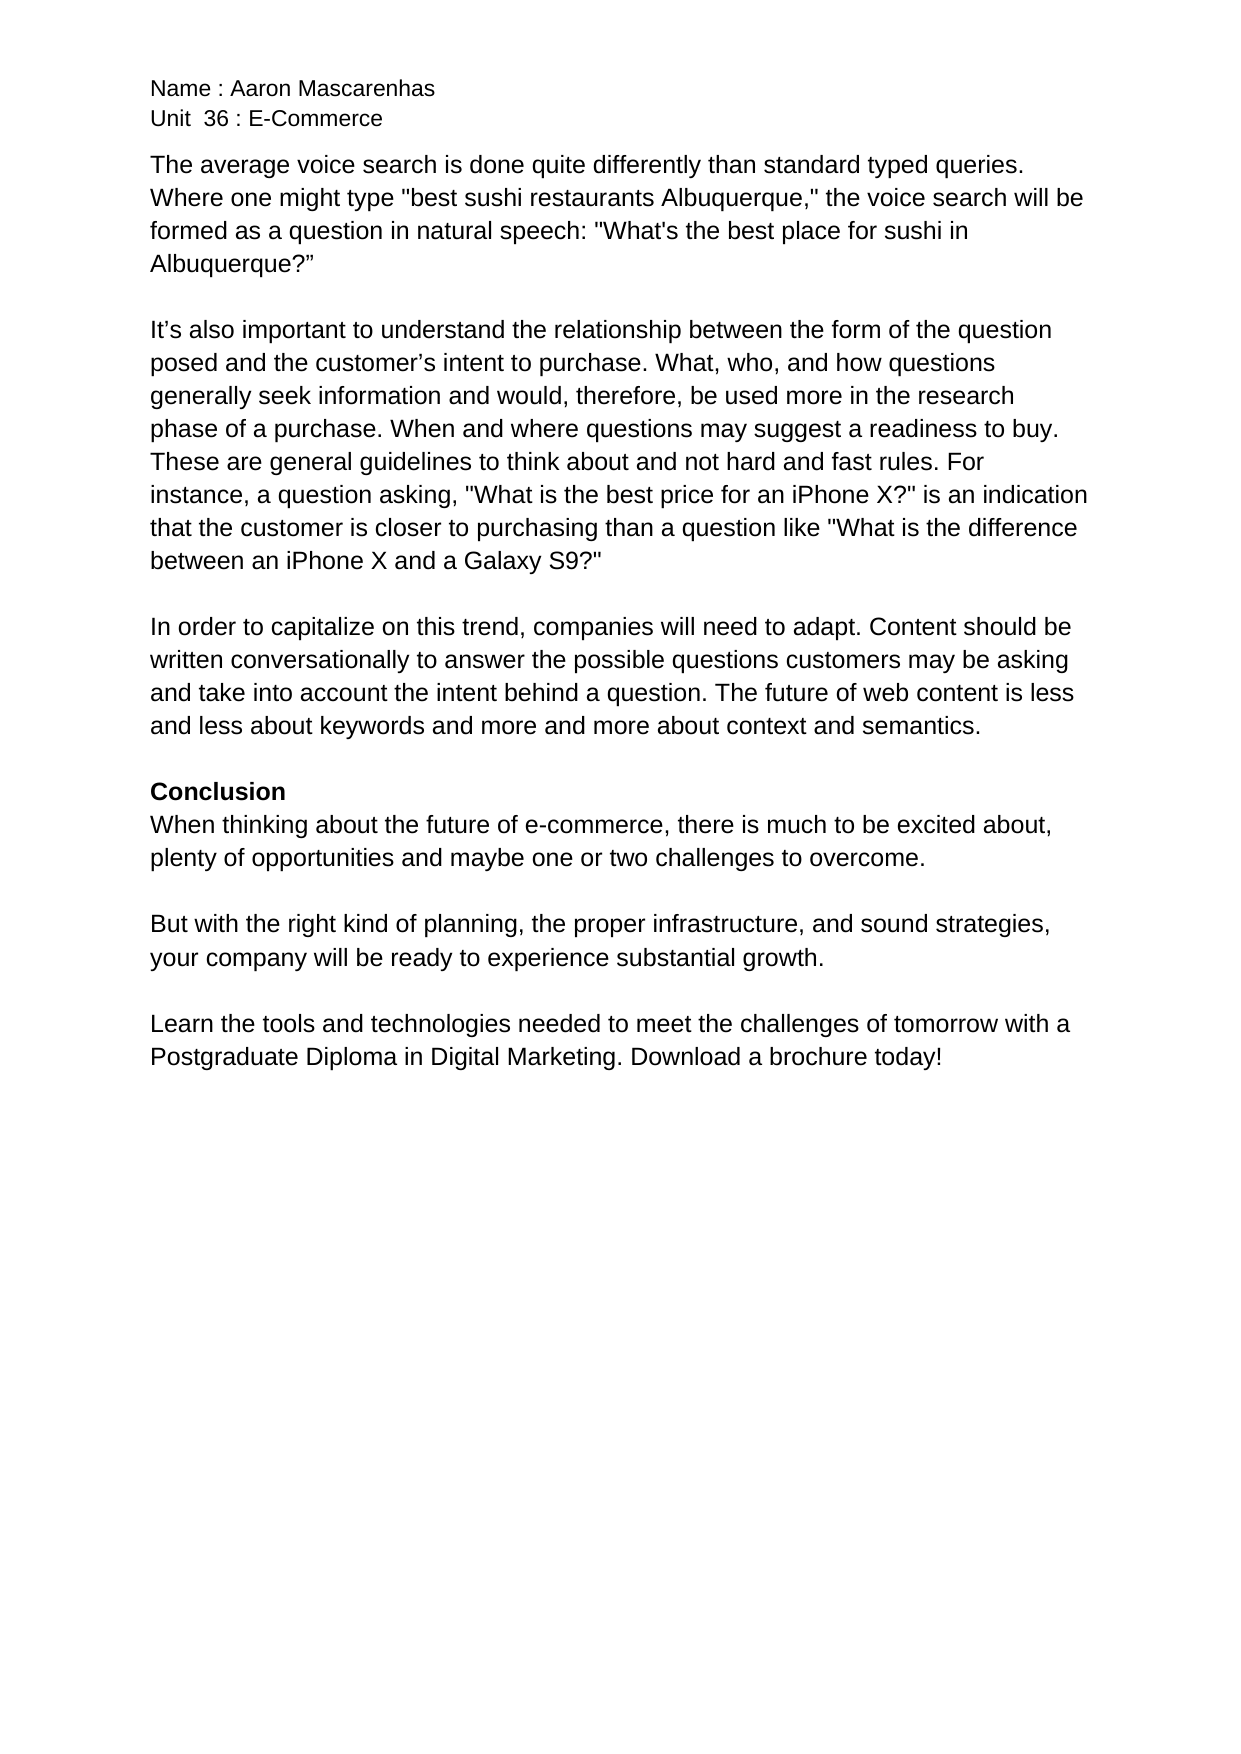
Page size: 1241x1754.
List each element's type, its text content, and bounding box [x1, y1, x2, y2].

text Learn the tools and technologies needed to meet the challenges of tomorrow with a Postgraduate Diploma in Digital Marketing. Download a brochure today! [150, 1008, 1090, 1070]
text Conclusion [150, 777, 1090, 806]
text It’s also important to understand the relationship between the form of the question posed and the customer’s intent to purchase. What, who, and how questions generally seek information and would, therefore, be used more in the research phase of a purchase. When and where questions may suggest a readiness to buy. These are general guidelines to think about and not hard and fast rules. For instance, a question asking, "What is the best price for an iPhone X?" is an indication that the customer is closer to purchasing than a question like "What is the difference between an iPhone X and a Galaxy S9?" [150, 315, 1090, 575]
text In order to capitalize on this trend, companies will need to adapt. Content should be written conversationally to answer the possible questions customers may be asking and take into account the intent behind a question. The future of web content is less and less about keywords and more and more about context and semantics. [150, 612, 1090, 740]
text The average voice search is done quite differently than standard typed queries. Where one might type "best sushi restaurants Albuquerque," the voice search will be formed as a question in natural speech: "What's the best place for sushi in Albuquerque?” [150, 150, 1090, 278]
text When thinking about the future of e-commerce, there is much to be excited about, plenty of opportunities and maybe one or two challenges to overcome. [150, 810, 1090, 872]
text But with the right kind of planning, the proper infrastructure, and sound strategies, your company will be ready to experience substantial growth. [150, 909, 1090, 971]
